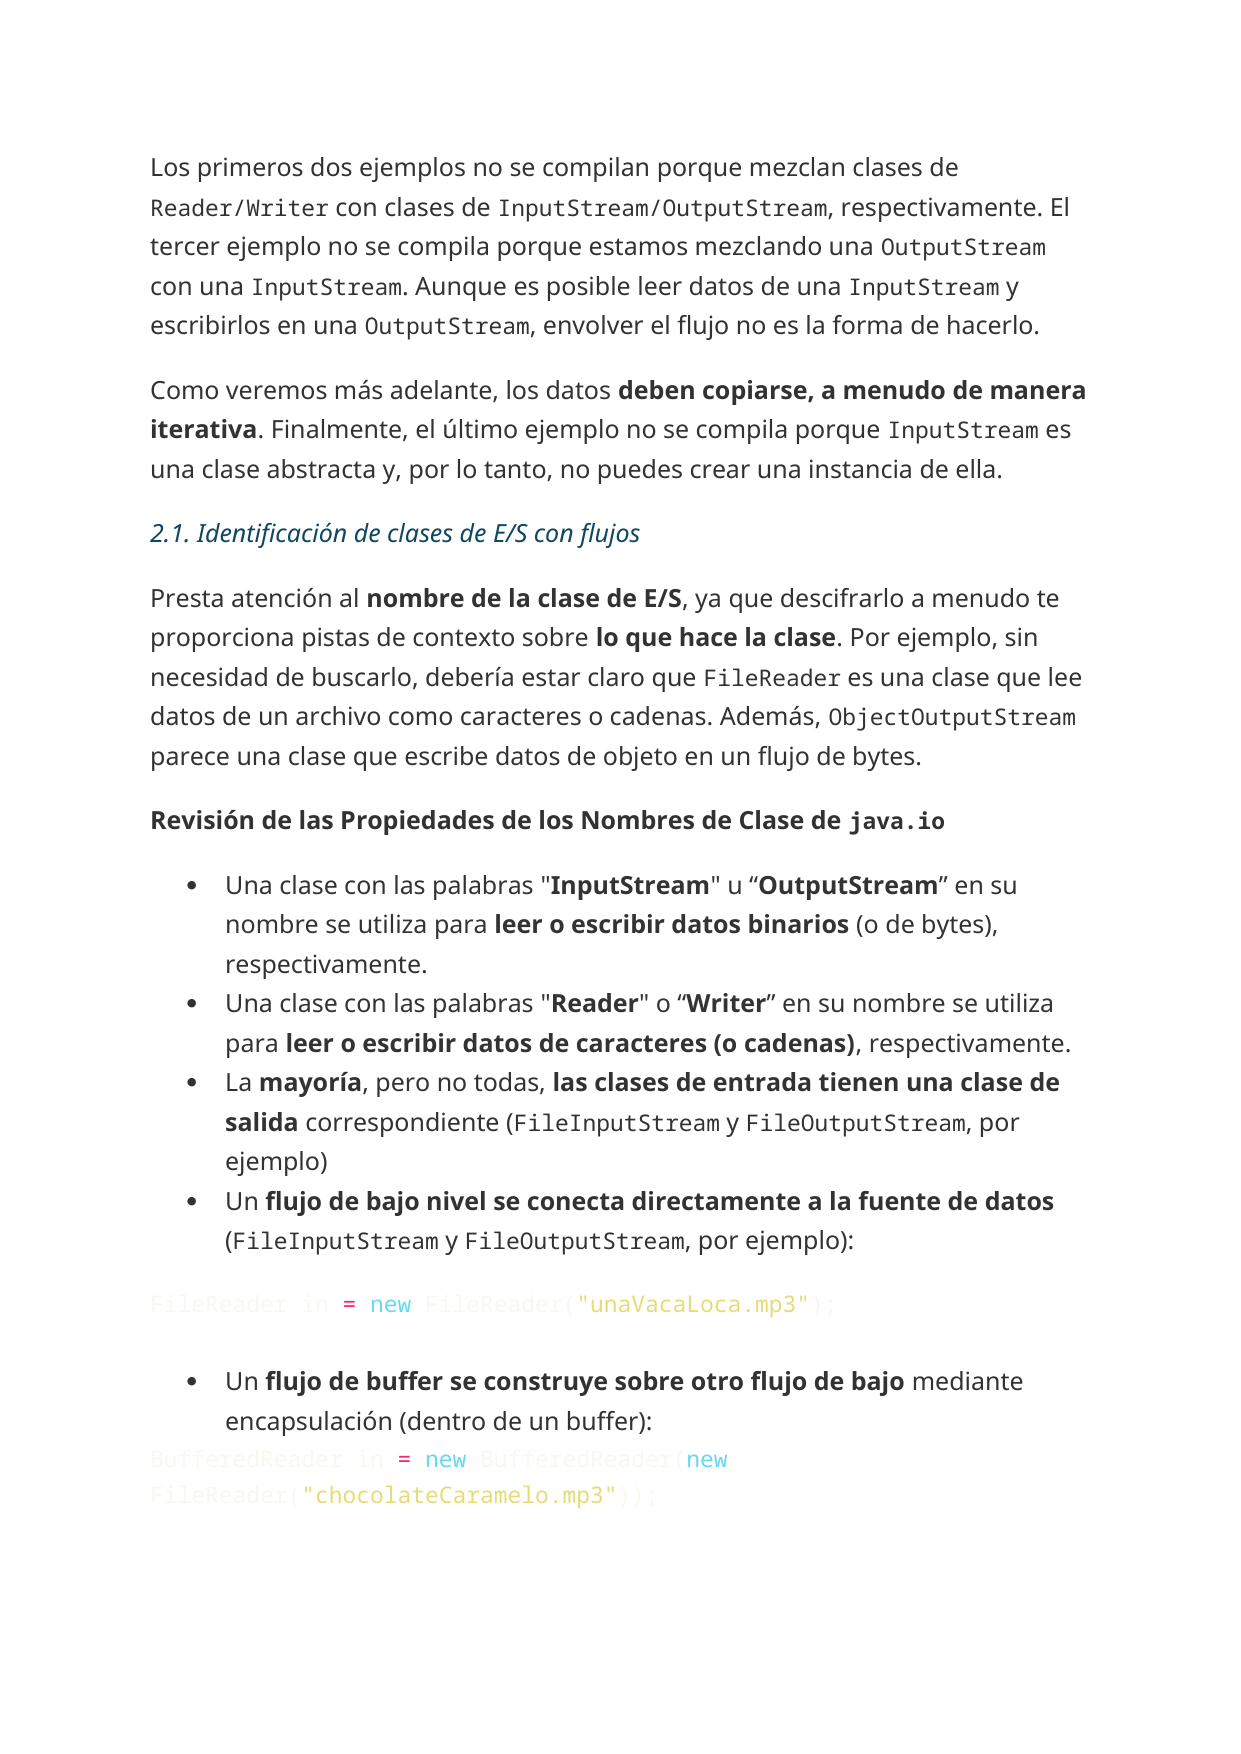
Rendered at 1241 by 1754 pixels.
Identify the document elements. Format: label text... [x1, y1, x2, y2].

list Un flujo de buffer se construye sobre otro flujo de bajo mediante encapsulación (dentro de un buffer): [187, 1364, 1090, 1437]
list Un flujo de bajo nivel se conecta directamente a la fuente de datos (FileInputStream y FileOutputStream, por ejemplo): [187, 1183, 1090, 1257]
text Presta atención al nombre de la clase de E/S, ya que descifrarlo a menudo te proporciona pistas de contexto sobre lo que hace la clase. Por ejemplo, sin necesidad de buscarlo, debería estar claro que FileReader es una clase que lee datos de un archivo como caracteres o cadenas. Además, ObjectOutputStream parece una clase que escribe datos de objeto en un flujo de bytes. [150, 580, 1090, 772]
text Revisión de las Propiedades de los Nombres de Clase de java.io [150, 803, 1090, 837]
list Una clase con las palabras "InputStream" u “OutputStream” en su nombre se utiliza para leer o escribir datos binarios (o de bytes), respectivamente. [187, 868, 1090, 981]
text BufferedReader in = new BufferedReader(new FileReader("chocolateCaramelo.mp3")); [150, 1443, 1090, 1550]
text Los primeros dos ejemplos no se compilan porque mezclan clases de Reader/Writer con clases de InputStream/OutputStream, respectivamente. El tercer ejemplo no se compila porque estamos mezclando una OutputStream con una InputStream. Aunque es posible leer datos de una InputStream y escribirlos en una OutputStream, envolver el flujo no es la forma de hacerlo. [150, 150, 1090, 342]
text Como veremos más adelante, los datos deben copiarse, a menudo de manera iterativa. Finalmente, el último ejemplo no se compila porque InputStream es una clase abstracta y, por lo tanto, no puedes crear una instancia de ella. [150, 372, 1090, 485]
text FileReader in = new FileReader("unaVacaLoca.mp3"); [150, 1288, 1090, 1358]
list La mayoría, pero no todas, las clases de entrada tienen una clase de salida correspondiente (FileInputStream y FileOutputStream, por ejemplo) [187, 1065, 1090, 1178]
subtitle 2.1. Identificación de clases de E/S con flujos [150, 516, 1090, 550]
list Una clase con las palabras "Reader" o “Writer” en su nombre se utiliza para leer o escribir datos de caracteres (o cadenas), respectivamente. [187, 986, 1090, 1059]
